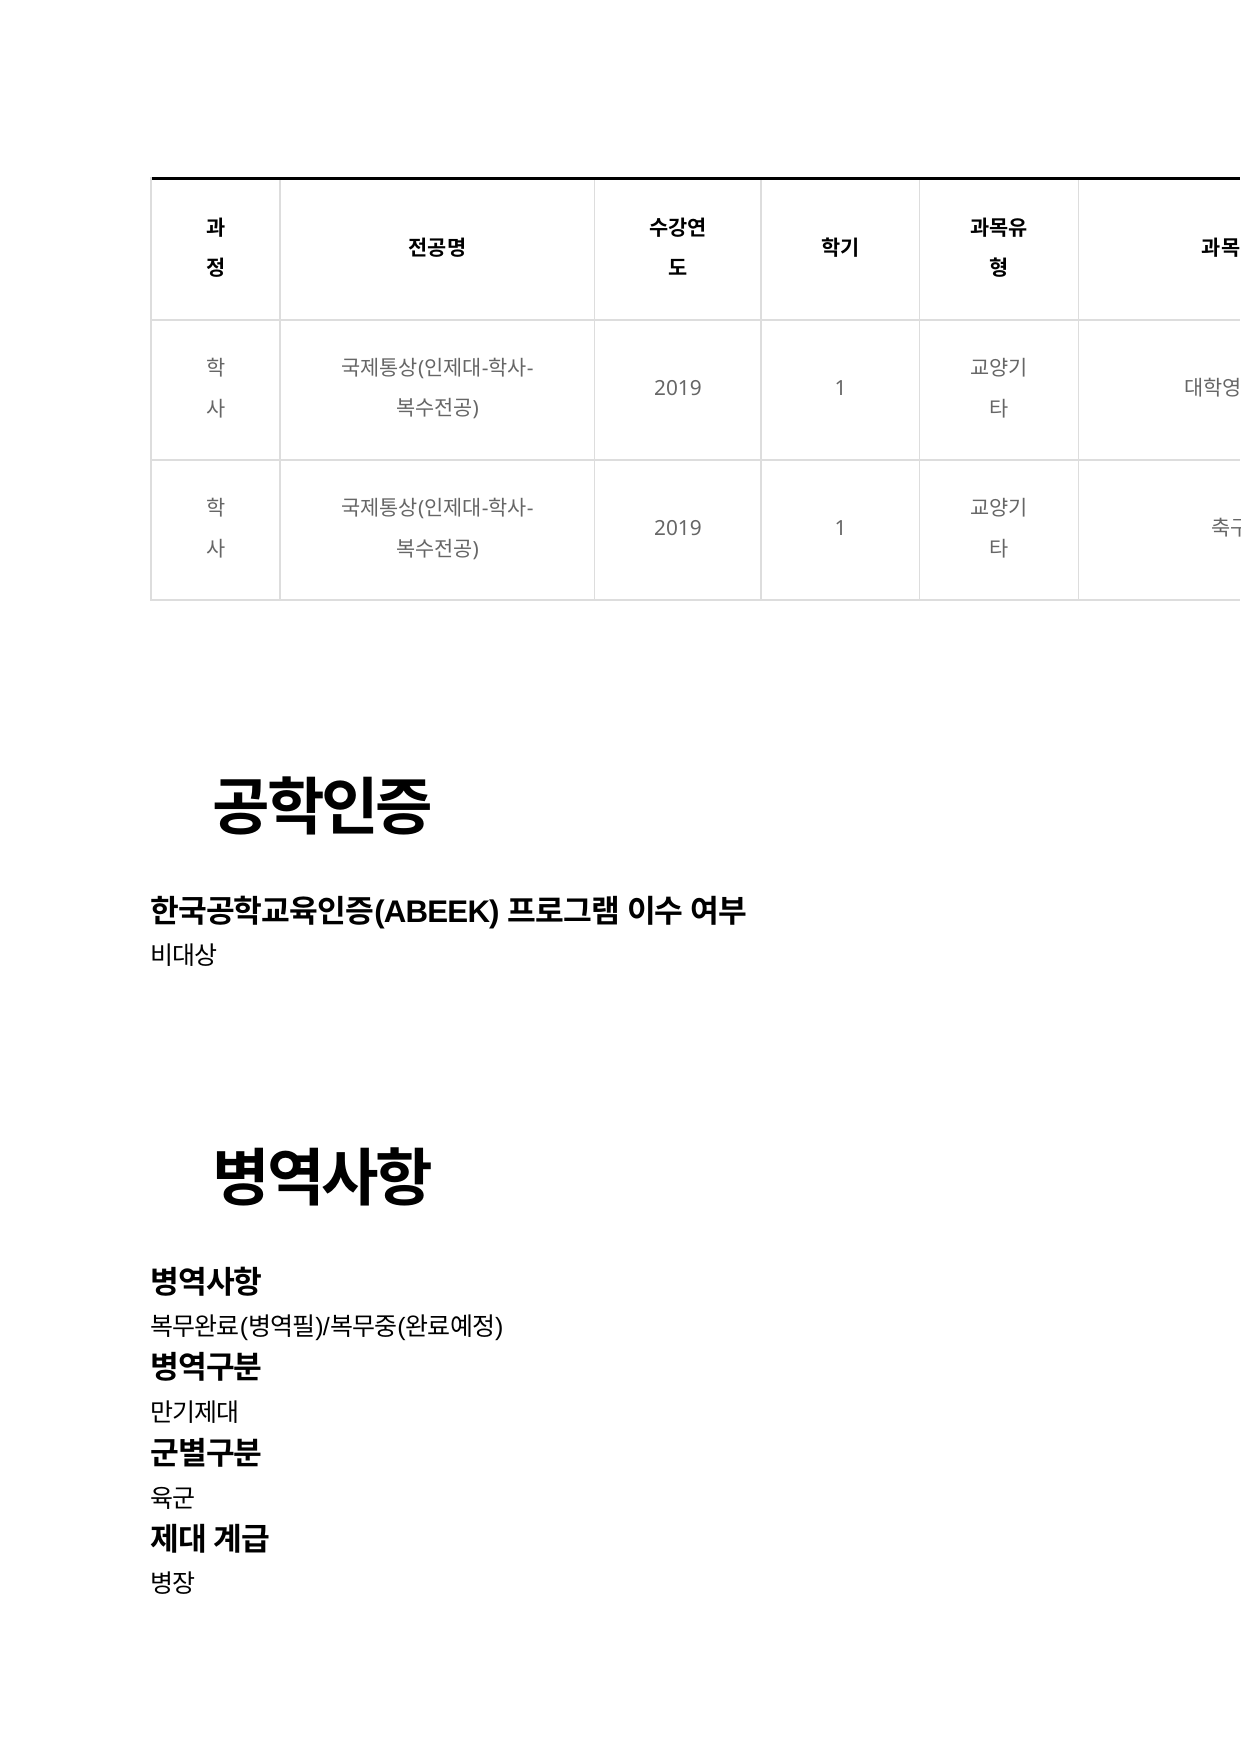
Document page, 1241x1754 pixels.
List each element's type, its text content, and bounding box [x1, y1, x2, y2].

table_header 과목유형 [920, 180, 1078, 319]
table_header 과목명 [1079, 180, 1240, 319]
table_cell 대학영어2 [1079, 321, 1240, 459]
text 복무완료(병역필)/복무중(완료예정) [150, 1302, 1090, 1343]
table_cell 국제통상(인제대-학사-복수전공) [281, 321, 594, 459]
table_cell 국제통상(인제대-학사-복수전공) [281, 461, 594, 599]
text 비대상 [150, 931, 1090, 972]
subtitle 한국공학교육인증(ABEEK) 프로그램 이수 여부 [150, 886, 1090, 931]
table_cell 1 [762, 461, 919, 599]
table_cell 축구 [1079, 461, 1240, 599]
table_cell 학사 [152, 461, 279, 599]
subtitle 제대 계급 [150, 1514, 1090, 1559]
text 병장 [150, 1559, 1090, 1600]
table_header 과정 [152, 180, 279, 319]
subtitle 병역사항 [150, 1257, 1090, 1302]
table_cell 1 [762, 321, 919, 459]
table_header 전공명 [281, 180, 594, 319]
table_cell 2019 [595, 461, 760, 599]
text 육군 [150, 1474, 1090, 1514]
subtitle 군별구분 [150, 1428, 1090, 1474]
table_header 학기 [762, 180, 919, 319]
table_header 수강연도 [595, 180, 760, 319]
table_cell 교양기타 [920, 321, 1078, 459]
subtitle 병역구분 [150, 1343, 1090, 1388]
text 만기제대 [150, 1388, 1090, 1428]
table_cell 2019 [595, 321, 760, 459]
table_cell 교양기타 [920, 461, 1078, 599]
subtitle 병역사항 [212, 1128, 1090, 1218]
table_cell 학사 [152, 321, 279, 459]
subtitle 공학인증 [212, 757, 1090, 847]
